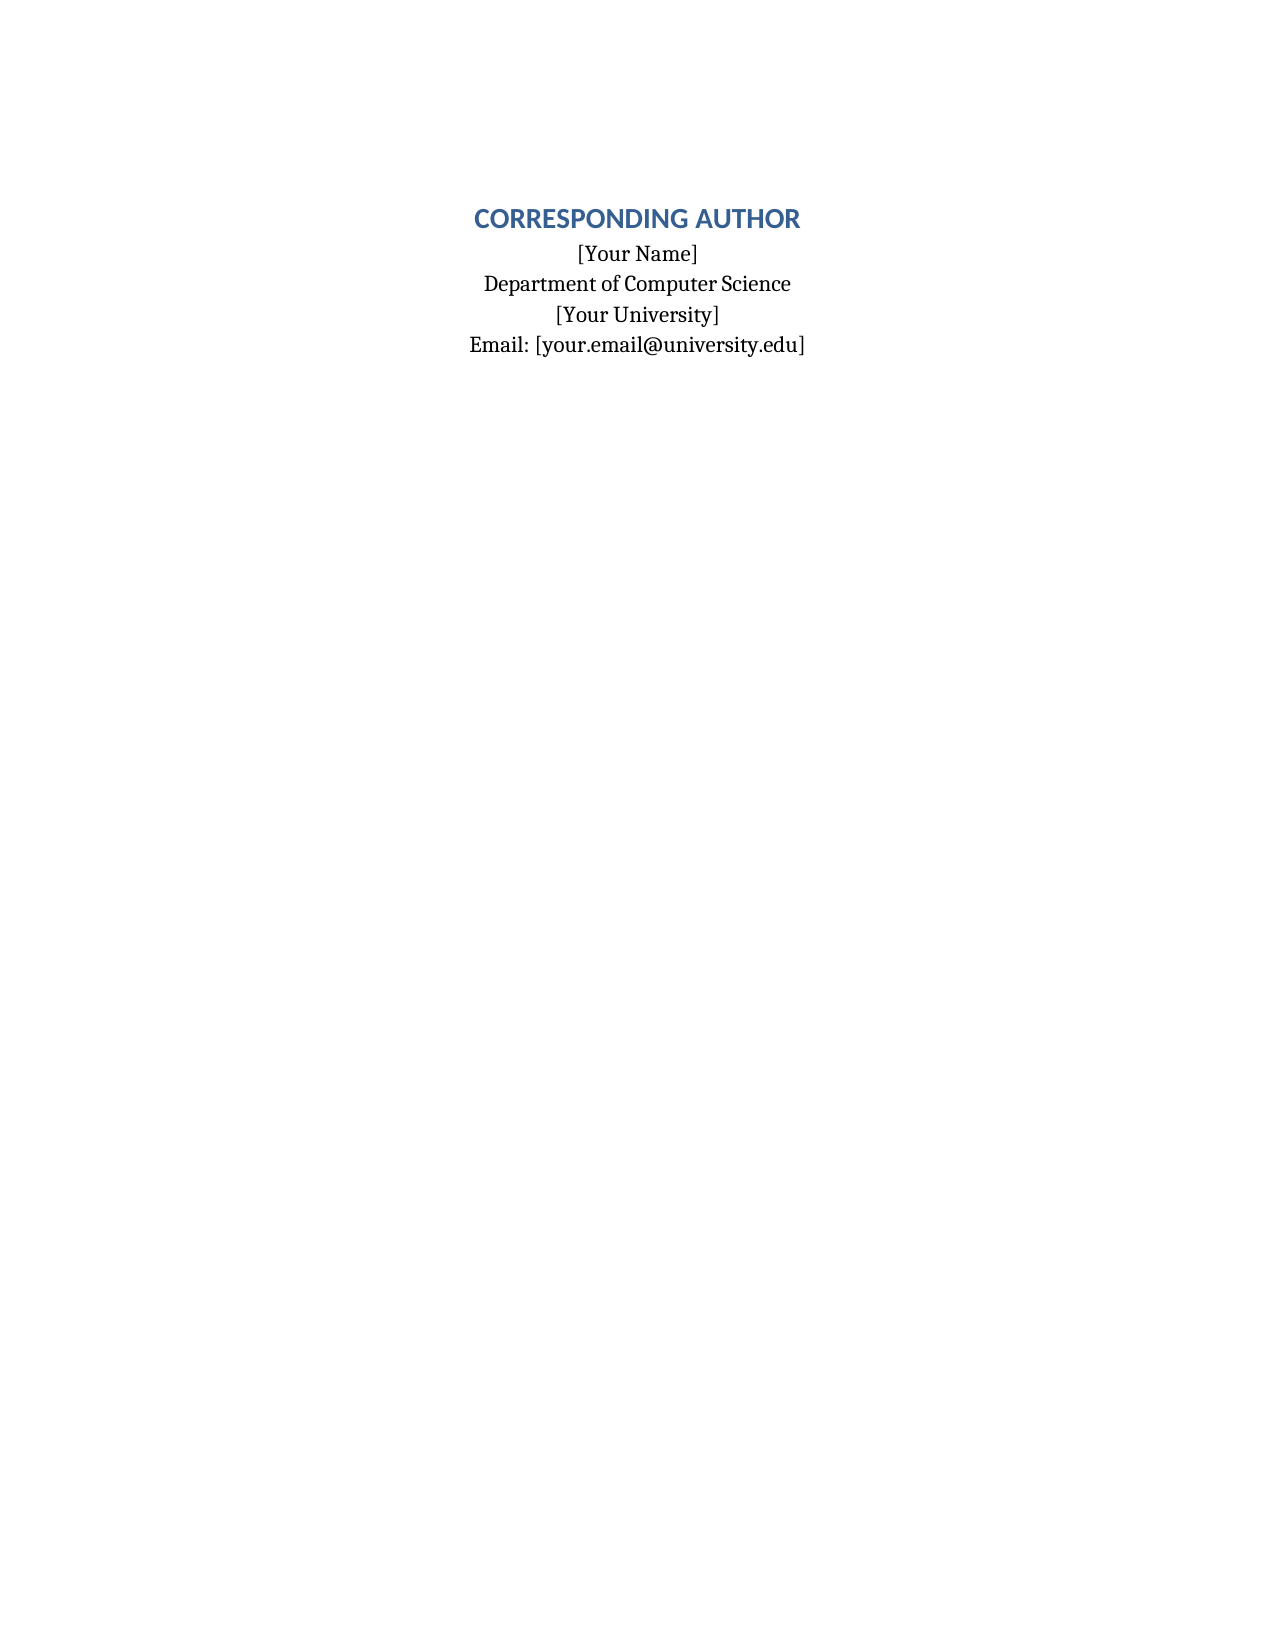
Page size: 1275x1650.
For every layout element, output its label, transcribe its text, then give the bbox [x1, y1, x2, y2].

text [Your Name] Department of Computer Science [Your University] Email: [your.email@university.edu] [150, 241, 1125, 358]
subtitle CORRESPONDING AUTHOR [150, 200, 1125, 236]
